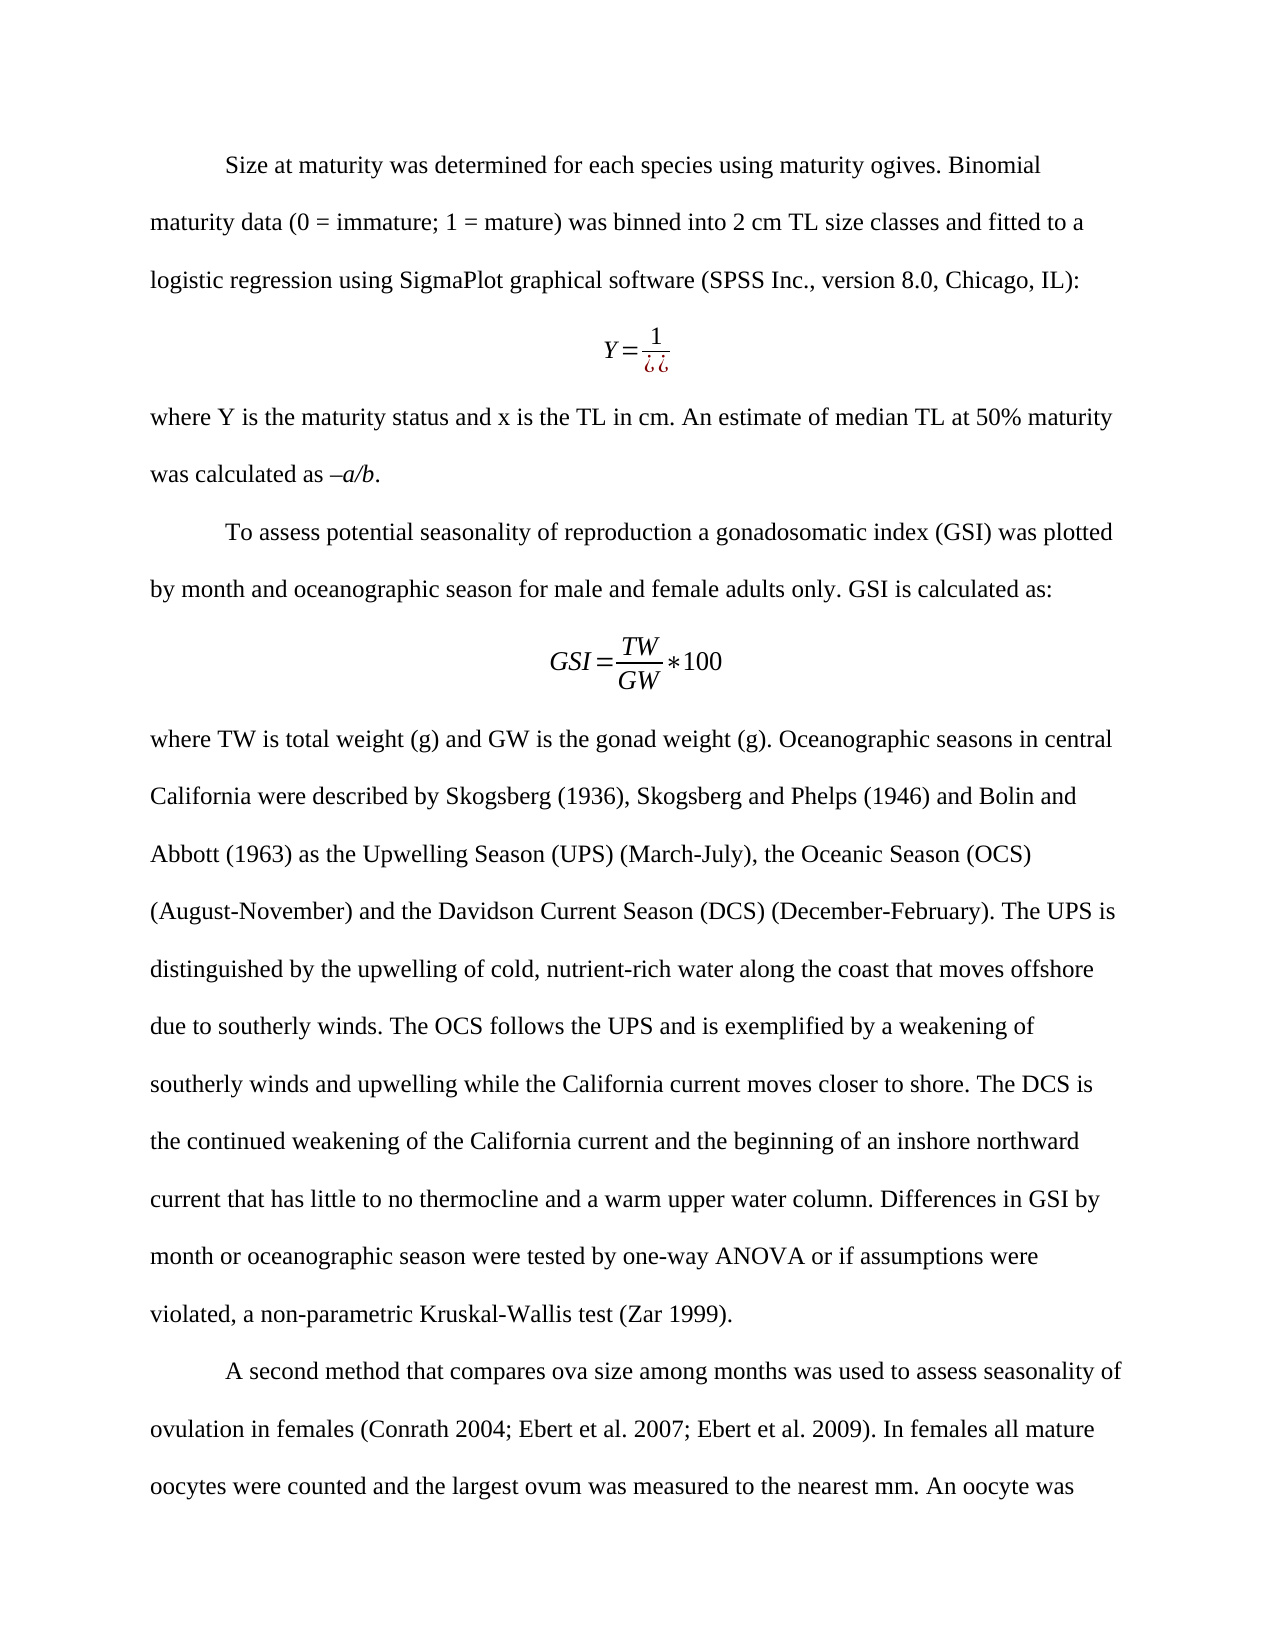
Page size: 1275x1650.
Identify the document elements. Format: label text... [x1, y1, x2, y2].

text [150, 1356, 1125, 1500]
text where TW is total weight (g) and GW is the gonad weight (g). Oceanographic seasons in central California were described by Skogsberg (1936), Skogsberg and Phelps (1946) and Bolin and Abbott (1963) as the Upwelling Season (UPS) (March-July), the Oceanic Season (OCS) (August-November) and the Davidson Current Season (DCS) (December-February). The UPS is distinguished by the upwelling of cold, nutrient-rich water along the coast that moves offshore due to southerly winds. The OCS follows the UPS and is exemplified by a weakening of southerly winds and upwelling while the California current moves closer to shore. The DCS is the continued weakening of the California current and the beginning of an inshore northward current that has little to no thermocline and a warm upper water column. Differences in GSI by month or oceanographic season were tested by one-way ANOVA or if assumptions were violated, a non-parametric Kruskal-Wallis test (Zar 1999). [150, 724, 1125, 1327]
text where Y is the maturity status and x is the TL in cm. An estimate of median TL at 50% maturity was calculated as –a/b. [150, 402, 1125, 488]
text Size at maturity was determined for each species using maturity ogives. Binomial maturity data (0 = immature; 1 = mature) was binned into 2 cm TL size classes and fitted to a logistic regression using SigmaPlot graphical software (SPSS Inc., version 8.0, Chicago, IL): [150, 150, 1125, 294]
text To assess potential seasonality of reproduction a gonadosomatic index (GSI) was plotted by month and oceanographic season for male and female adults only. GSI is calculated as: [150, 517, 1125, 603]
